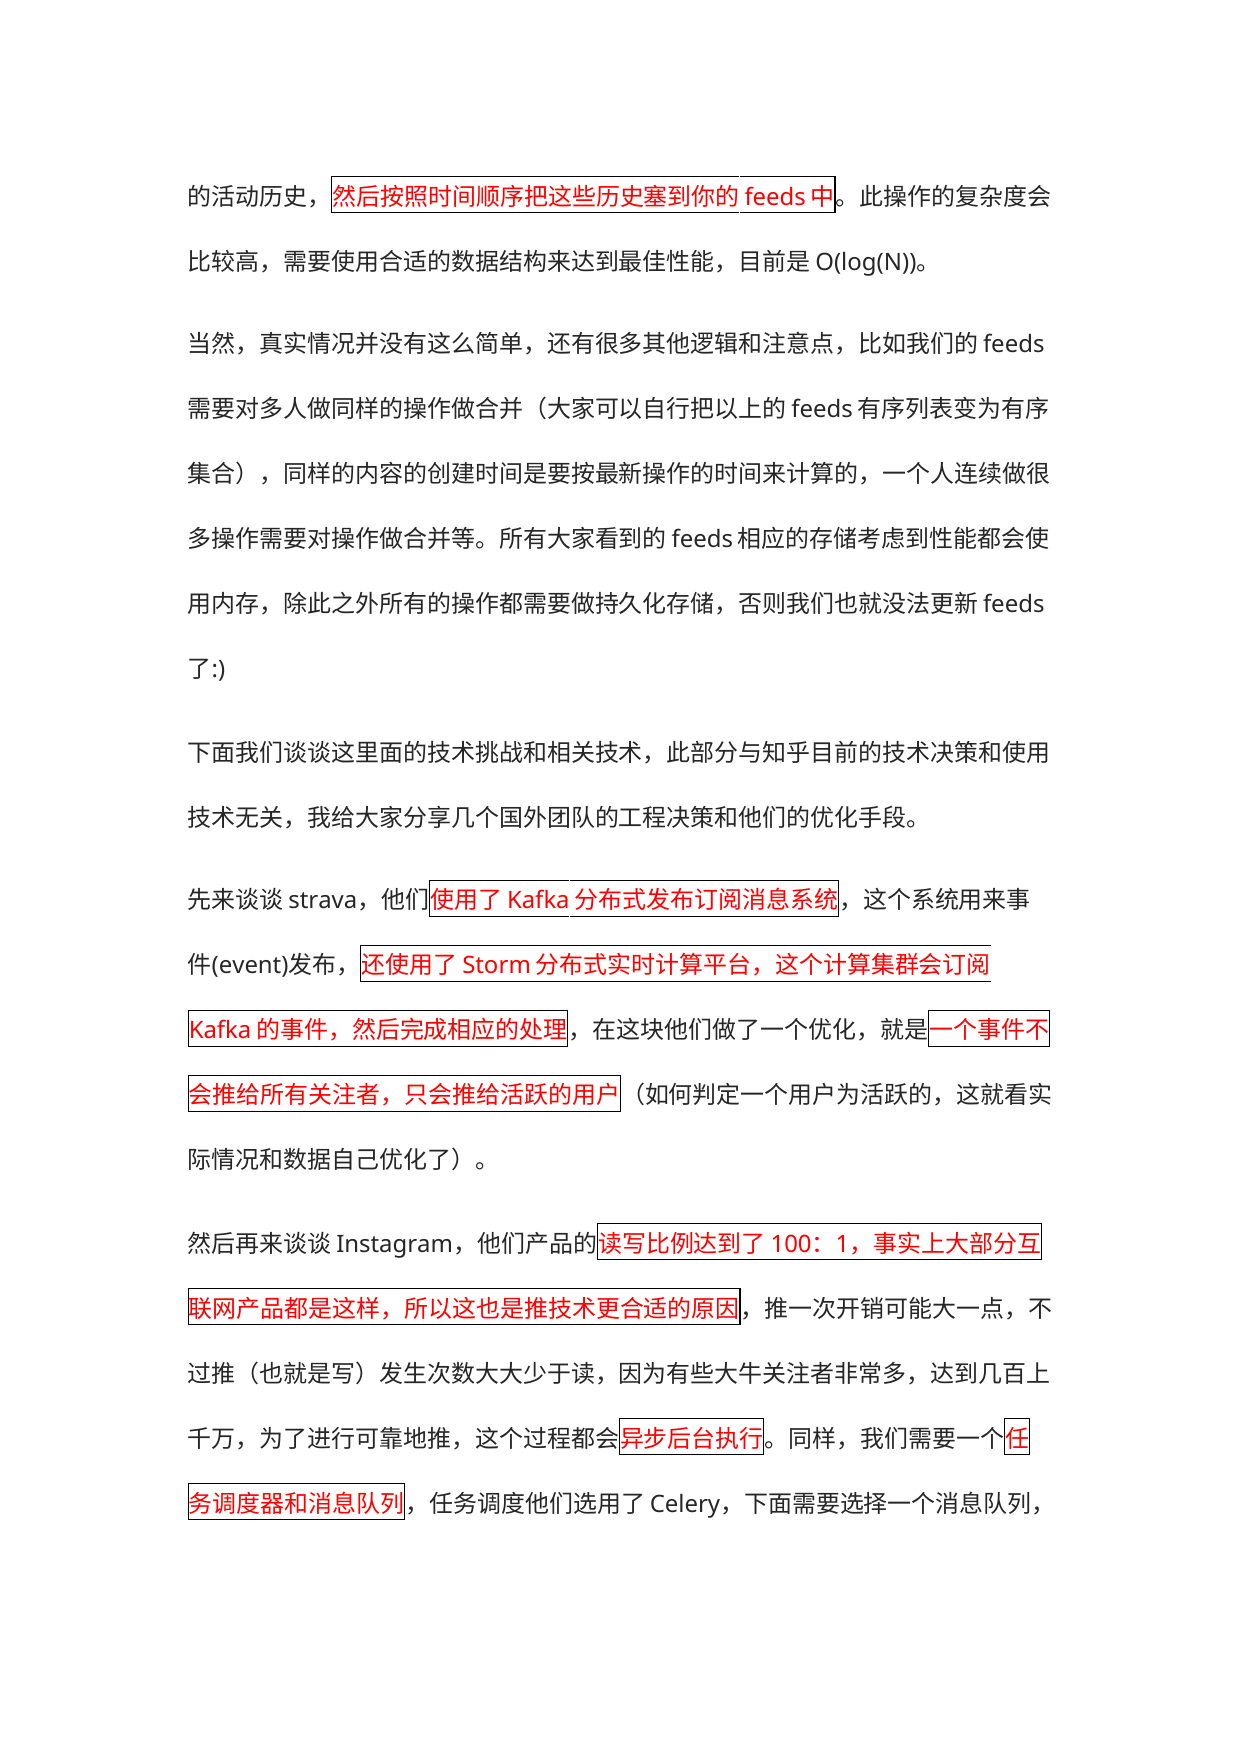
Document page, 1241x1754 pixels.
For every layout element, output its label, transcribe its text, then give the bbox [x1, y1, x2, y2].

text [187, 1209, 1053, 1534]
text 当然，真实情况并没有这么简单，还有很多其他逻辑和注意点，比如我们的feeds需要对多人做同样的操作做合并（大家可以自行把以上的feeds有序列表变为有序集合），同样的内容的创建时间是要按最新操作的时间来计算的，一个人连续做很多操作需要对操作做合并等。所有大家看到的feeds相应的存储考虑到性能都会使用内存，除此之外所有的操作都需要做持久化存储，否则我们也就没法更新feeds了:) [187, 310, 1053, 700]
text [187, 162, 1053, 292]
text 先来谈谈strava，他们使用了Kafka分布式发布订阅消息系统，这个系统用来事件(event)发布，还使用了Storm分布式实时计算平台，这个计算集群会订阅Kafka的事件，然后完成相应的处理，在这块他们做了一个优化，就是一个事件不会推给所有关注者，只会推给活跃的用户（如何判定一个用户为活跃的，这就看实际情况和数据自己优化了）。 [187, 866, 1053, 1191]
text 下面我们谈谈这里面的技术挑战和相关技术，此部分与知乎目前的技术决策和使用技术无关，我给大家分享几个国外团队的工程决策和他们的优化手段。 [187, 718, 1053, 848]
